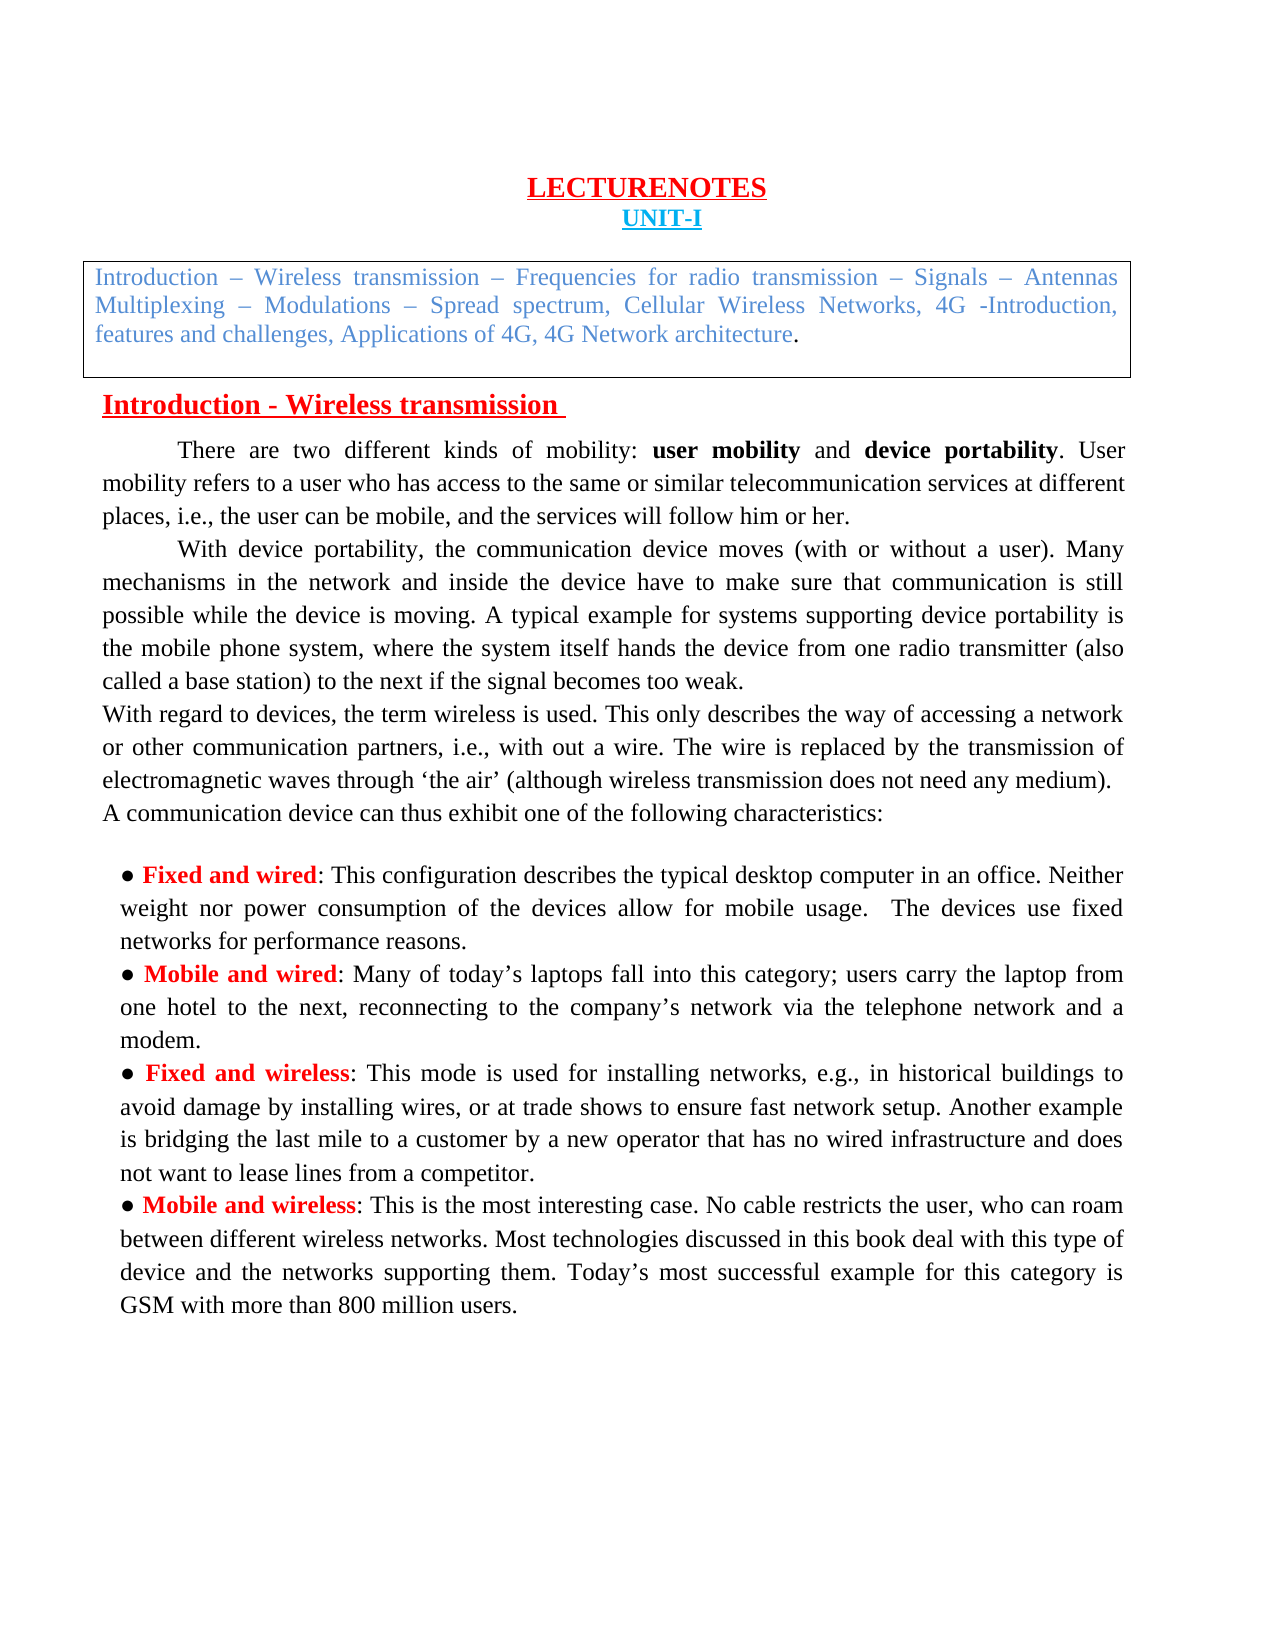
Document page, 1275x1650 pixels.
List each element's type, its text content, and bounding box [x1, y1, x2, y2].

list Mobile and wireless: This is the most interesting case. No cable restricts the user, who can roam between different wireless networks. Most technologies discussed in this book deal with this type of device and the networks supporting them. Today’s most successful example for this category is GSM with more than 800 million users. [120, 1191, 1125, 1318]
text With device portability, the communication device moves (with or without a user). Many mechanisms in the network and inside the device have to make sure that communication is still possible while the device is moving. A typical example for systems supporting device portability is the mobile phone system, where the system itself hands the device from one radio transmitter (also called a base station) to the next if the signal becomes too weak. [102, 534, 1125, 695]
text Introduction - Wireless transmission [102, 387, 1126, 421]
list Fixed and wireless: This mode is used for installing networks, e.g., in historical buildings to avoid damage by installing wires, or at trade shows to ensure fast network setup. Another example is bridging the last mile to a customer by a new operator that has no wired infrastructure and does not want to lease lines from a competitor. [120, 1058, 1125, 1186]
text There are two different kinds of mobility: user mobility and device portability. User mobility refers to a user who has access to the same or similar telecommunication services at different places, i.e., the user can be mobile, and the services will follow him or her. [102, 435, 1126, 530]
list Mobile and wired: Many of today’s laptops fall into this category; users carry the laptop from one hotel to the next, reconnecting to the company’s network via the telephone network and a modem. [120, 959, 1126, 1054]
text A communication device can thus exhibit one of the following characteristics: [102, 798, 1167, 827]
text With regard to devices, the term wireless is used. This only describes the way of accessing a network or other communication partners, i.e., with out a wire. The wire is replaced by the transmission of electromagnetic waves through ‘the air’ (although wireless transmission does not need any medium). [102, 699, 1125, 794]
table_header Introduction – Wireless transmission – Frequencies for radio transmission – Signals – Antennas Multiplexing – Modulations – Spread spectrum, Cellular Wireless Networks, 4G -Introduction, features and challenges, Applications of 4G, 4G Network architecture. [84, 262, 1130, 377]
list Fixed and wired: This configuration describes the typical desktop computer in an office. Neither weight nor power consumption of the devices allow for mobile usage. The devices use fixed networks for performance reasons. [120, 860, 1125, 955]
subtitle UNIT-I [157, 203, 1167, 232]
subtitle LECTURENOTES [226, 170, 1068, 203]
